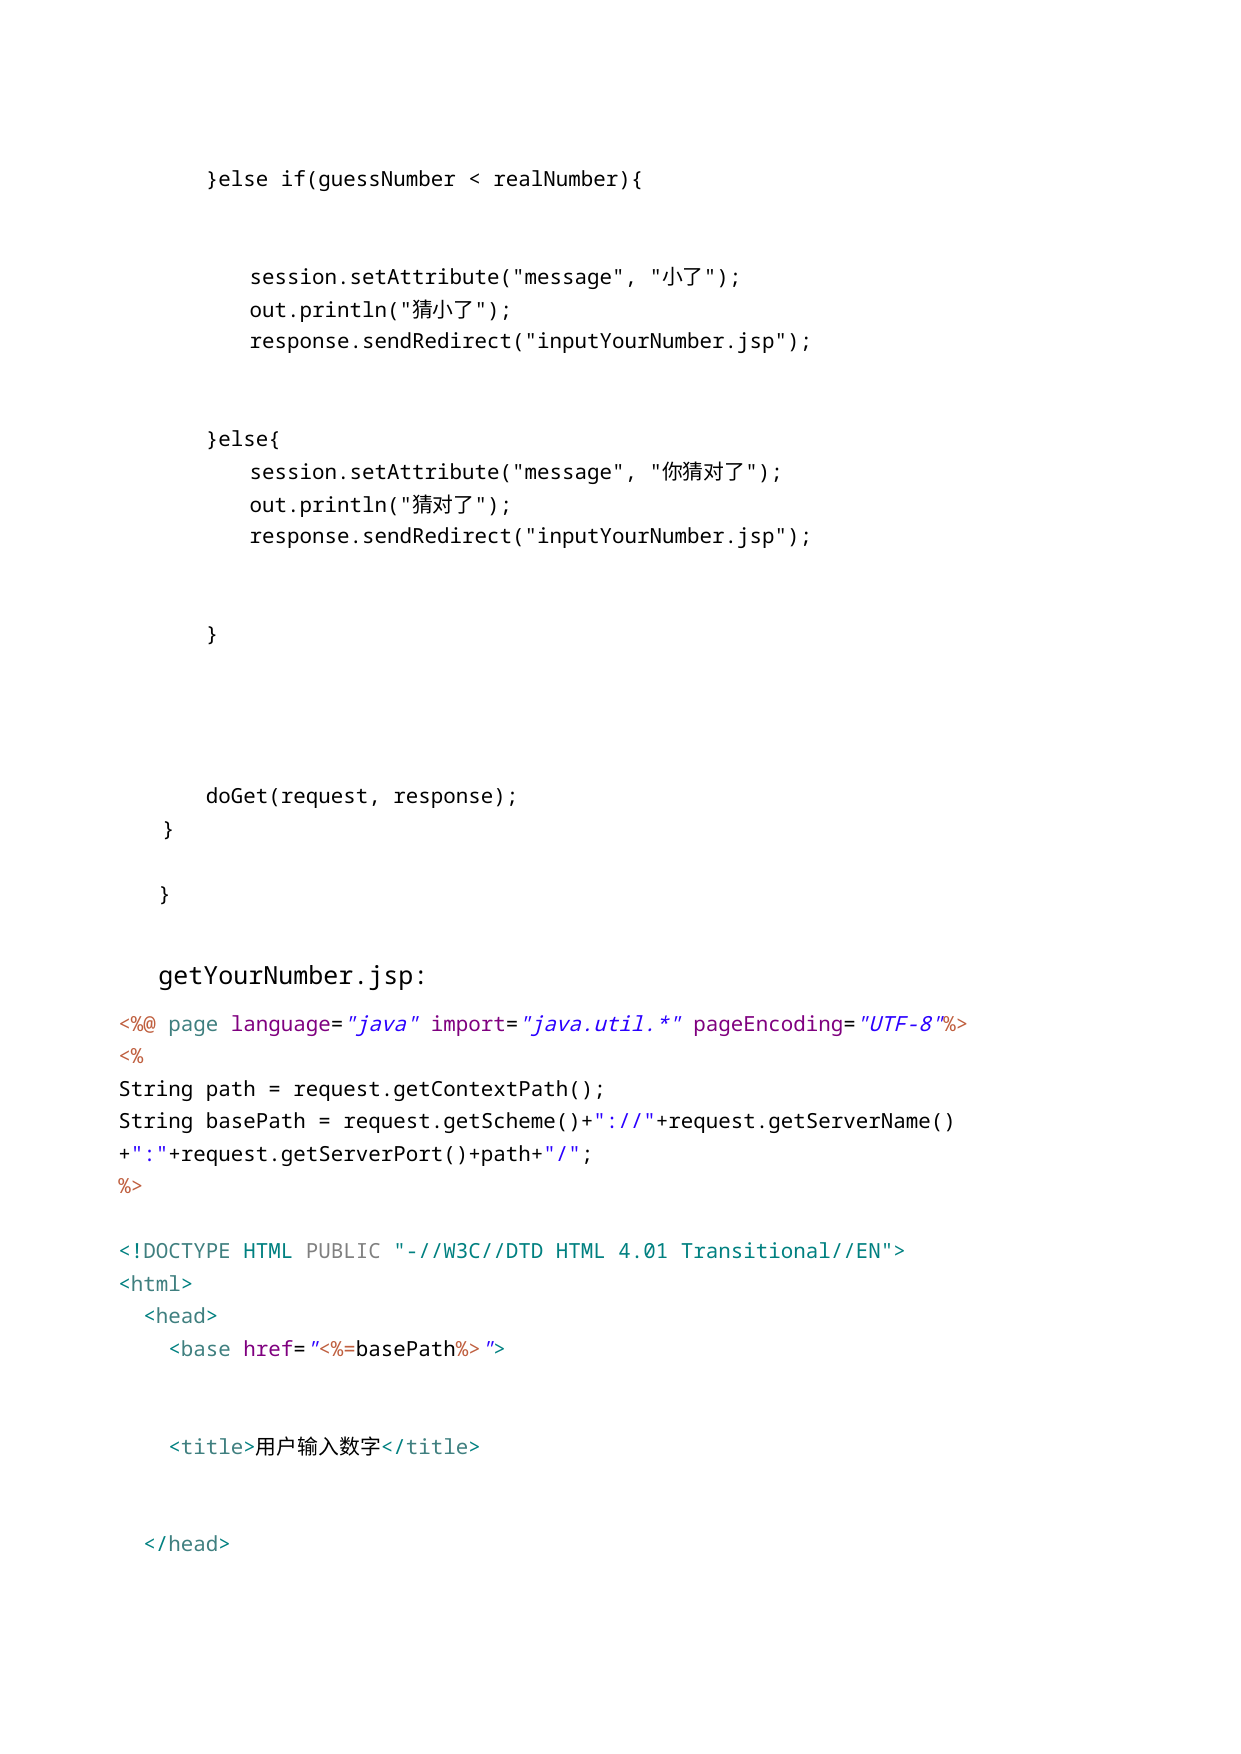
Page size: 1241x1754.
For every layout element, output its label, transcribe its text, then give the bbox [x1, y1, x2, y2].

text getYourNumber.jsp: [118, 942, 1093, 1007]
text } [118, 812, 1093, 844]
text <base href="<%=basePath%>"> [118, 1332, 1093, 1364]
text <%@ page language="java" import="java.util.*" pageEncoding="UTF-8"%> [118, 1007, 1093, 1039]
text <% [118, 1039, 1093, 1072]
text } [118, 877, 1093, 909]
text session.setAttribute("message", "小了"); [118, 259, 1093, 292]
text %> [118, 1169, 1093, 1202]
text doGet(request, response); [118, 779, 1093, 812]
text <html> [118, 1267, 1093, 1299]
text session.setAttribute("message", "你猜对了"); [118, 454, 1093, 487]
text }else{ [118, 422, 1093, 454]
text <title>用户输入数字</title> [118, 1429, 1093, 1462]
text }else if(guessNumber < realNumber){ [118, 162, 1093, 194]
text String basePath = request.getScheme()+"://"+request.getServerName()+":"+request.getServerPort()+path+"/"; [118, 1104, 1093, 1169]
text } [118, 617, 1093, 649]
text <!DOCTYPE HTML PUBLIC "-//W3C//DTD HTML 4.01 Transitional//EN"> [118, 1234, 1093, 1267]
text String path = request.getContextPath(); [118, 1072, 1093, 1104]
text <head> [118, 1299, 1093, 1332]
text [118, 324, 1093, 357]
text out.println("猜小了"); [118, 292, 1093, 324]
text </head> [118, 1527, 1093, 1559]
text out.println("猜对了"); [118, 487, 1093, 519]
text response.sendRedirect("inputYourNumber.jsp"); [118, 519, 1093, 552]
